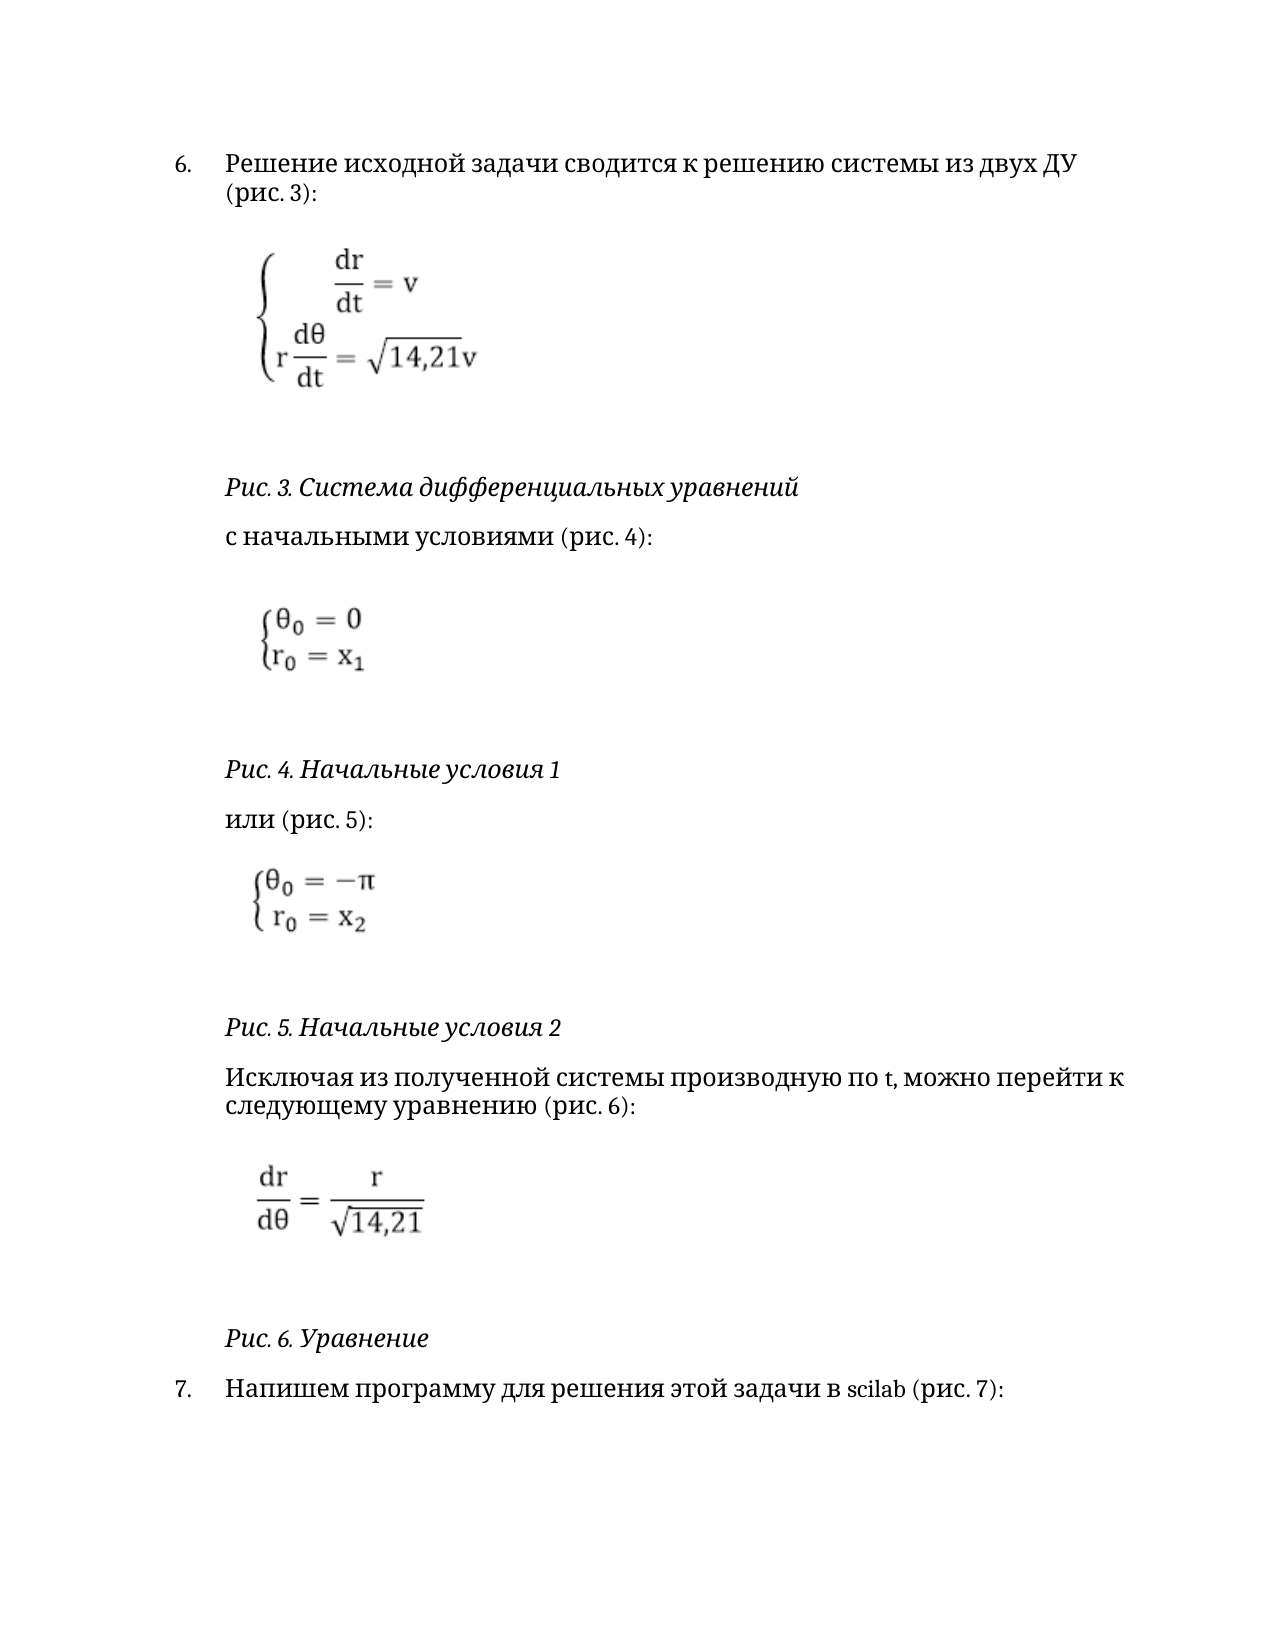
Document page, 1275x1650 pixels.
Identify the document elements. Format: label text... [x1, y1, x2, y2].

list Напишем программу для решения этой задачи в scilab (рис. 7): [175, 1375, 1125, 1404]
list Решение исходной задачи сводится к решению системы из двух ДУ (рис. 3): [175, 150, 1125, 207]
list Рис. 5. Начальные условия 2 [175, 1014, 1125, 1043]
list или (рис. 5): [175, 806, 1125, 835]
picture [243, 228, 497, 406]
picture [243, 1141, 439, 1257]
picture [243, 572, 382, 688]
list с начальными условиями (рис. 4): [175, 523, 1125, 552]
picture [243, 855, 397, 946]
list Рис. 3. Система дифференциальных уравнений [175, 473, 1125, 502]
list Рис. 4. Начальные условия 1 [175, 756, 1125, 785]
list Рис. 6. Уравнение [175, 1325, 1125, 1354]
list Исключая из полученной системы производную по t, можно перейти к следующему уравнению (рис. 6): [175, 1063, 1125, 1121]
